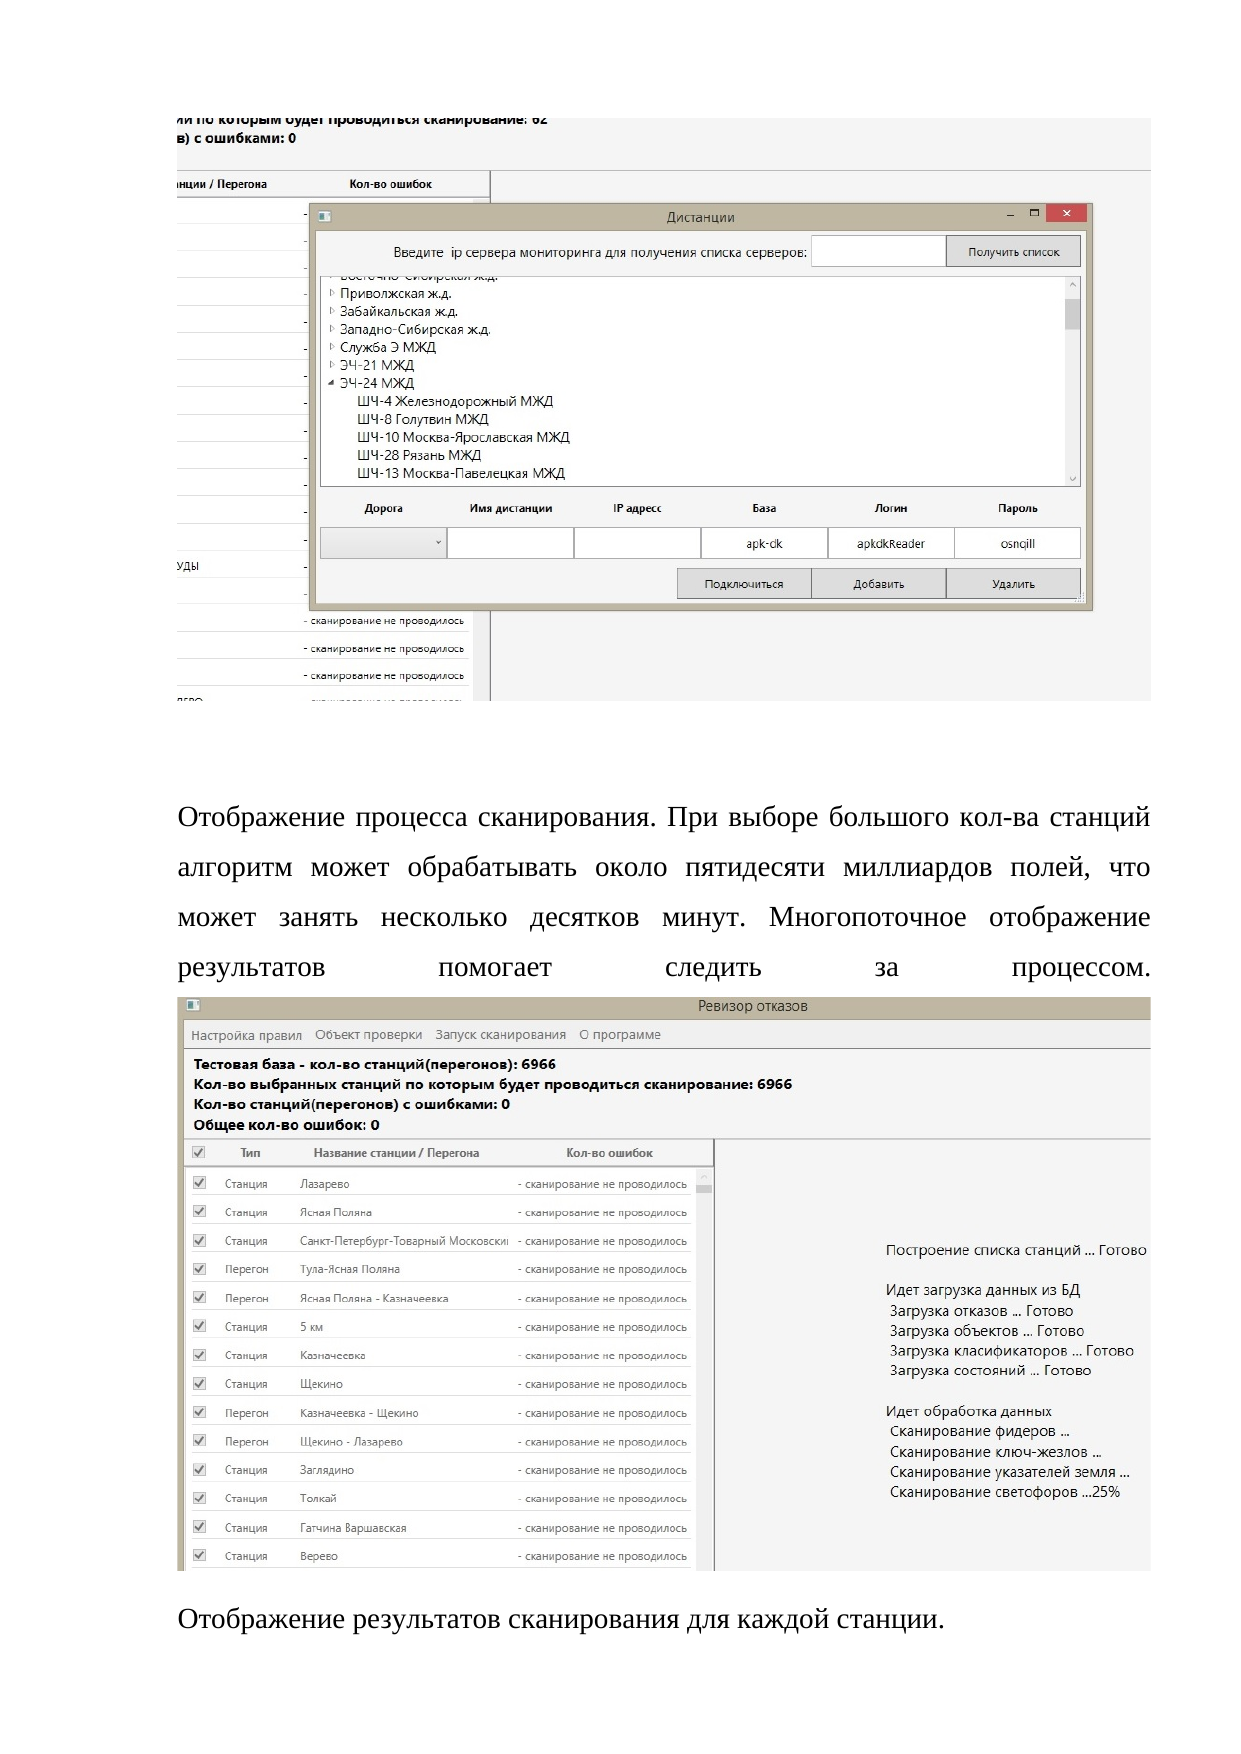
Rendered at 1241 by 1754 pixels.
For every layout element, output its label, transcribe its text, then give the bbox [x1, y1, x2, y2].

text Отображение результатов сканирования для каждой станции. [177, 1601, 1152, 1635]
picture [177, 118, 1151, 701]
picture [177, 997, 1151, 1571]
